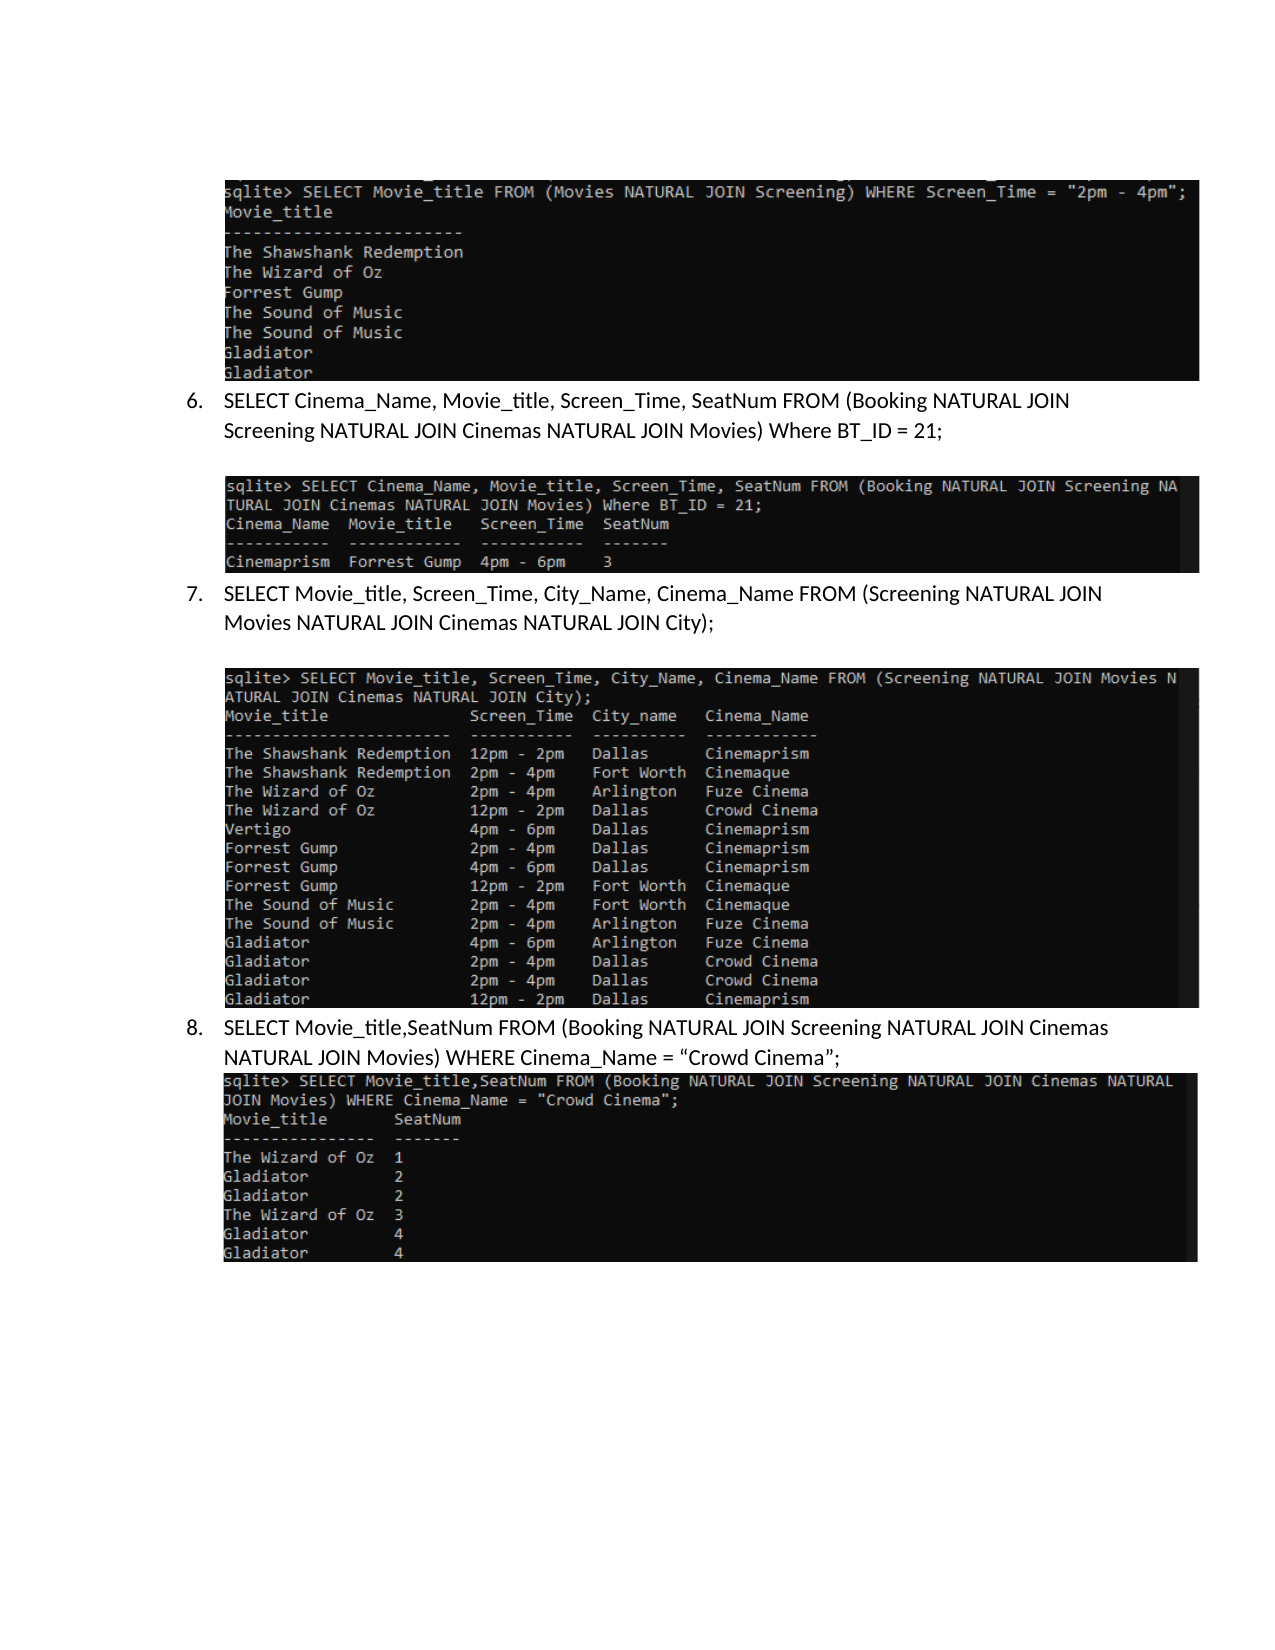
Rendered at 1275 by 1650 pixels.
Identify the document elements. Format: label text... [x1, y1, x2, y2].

list SELECT Movie_title, Screen_Time, City_Name, Cinema_Name FROM (Screening NATURAL JOIN Movies NATURAL JOIN Cinemas NATURAL JOIN City); [186, 579, 1124, 637]
picture [225, 476, 1200, 573]
picture [225, 668, 1200, 1008]
picture [225, 180, 1200, 381]
picture [223, 1073, 1198, 1262]
list SELECT Cinema_Name, Movie_title, Screen_Time, SeatNum FROM (Booking NATURAL JOIN Screening NATURAL JOIN Cinemas NATURAL JOIN Movies) Where BT_ID = 21; [186, 386, 1124, 444]
